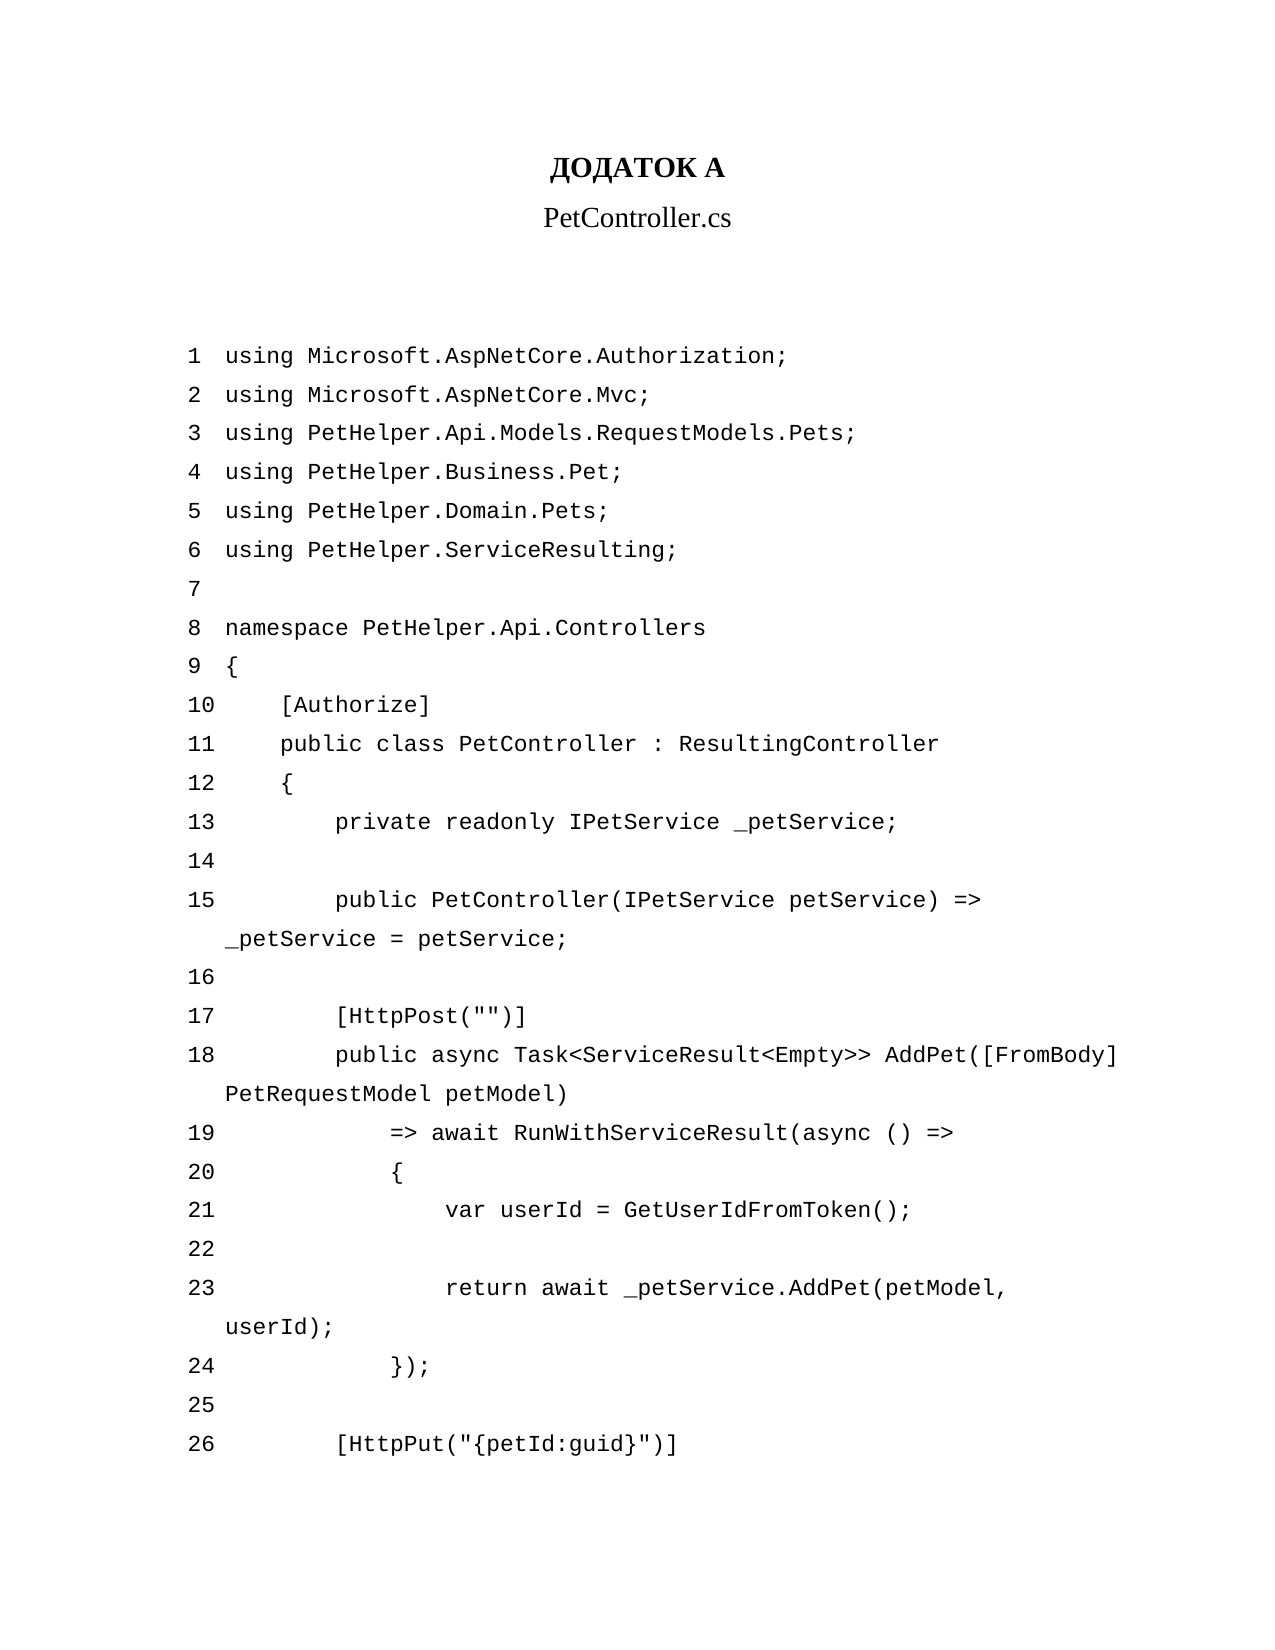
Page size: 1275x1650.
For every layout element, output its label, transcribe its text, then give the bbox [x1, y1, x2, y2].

list => await RunWithServiceResult(async () => [187, 1121, 1125, 1147]
list using Microsoft.AspNetCore.Authorization; [187, 344, 1125, 370]
list public PetController(IPetService petService) => _petService = petService; [187, 888, 1125, 953]
list return await _petService.AddPet(petModel, userId); [187, 1277, 1125, 1341]
list namespace PetHelper.Api.Controllers [187, 616, 1125, 642]
list public async Task<ServiceResult<Empty>> AddPet([FromBody] PetRequestModel petModel) [187, 1043, 1125, 1108]
list using PetHelper.Api.Models.RequestModels.Pets; [187, 422, 1125, 448]
list { [187, 1160, 1125, 1186]
list using PetHelper.Business.Pet; [187, 461, 1125, 487]
list }); [187, 1354, 1125, 1380]
list { [187, 655, 1125, 681]
text PetController.cs [150, 200, 1125, 234]
list using Microsoft.AspNetCore.Mvc; [187, 383, 1125, 409]
list [HttpPut("{petId:guid}")] [187, 1432, 1125, 1458]
list using PetHelper.Domain.Pets; [187, 499, 1125, 525]
list var userId = GetUserIdFromToken(); [187, 1199, 1125, 1225]
list private readonly IPetService _petService; [187, 810, 1125, 836]
list [HttpPost("")] [187, 1004, 1125, 1031]
list { [187, 771, 1125, 797]
list using PetHelper.ServiceResulting; [187, 538, 1125, 564]
list [Authorize] [187, 694, 1125, 720]
list public class PetController : ResultingController [187, 733, 1125, 758]
text ДОДАТОК А [150, 150, 1125, 183]
